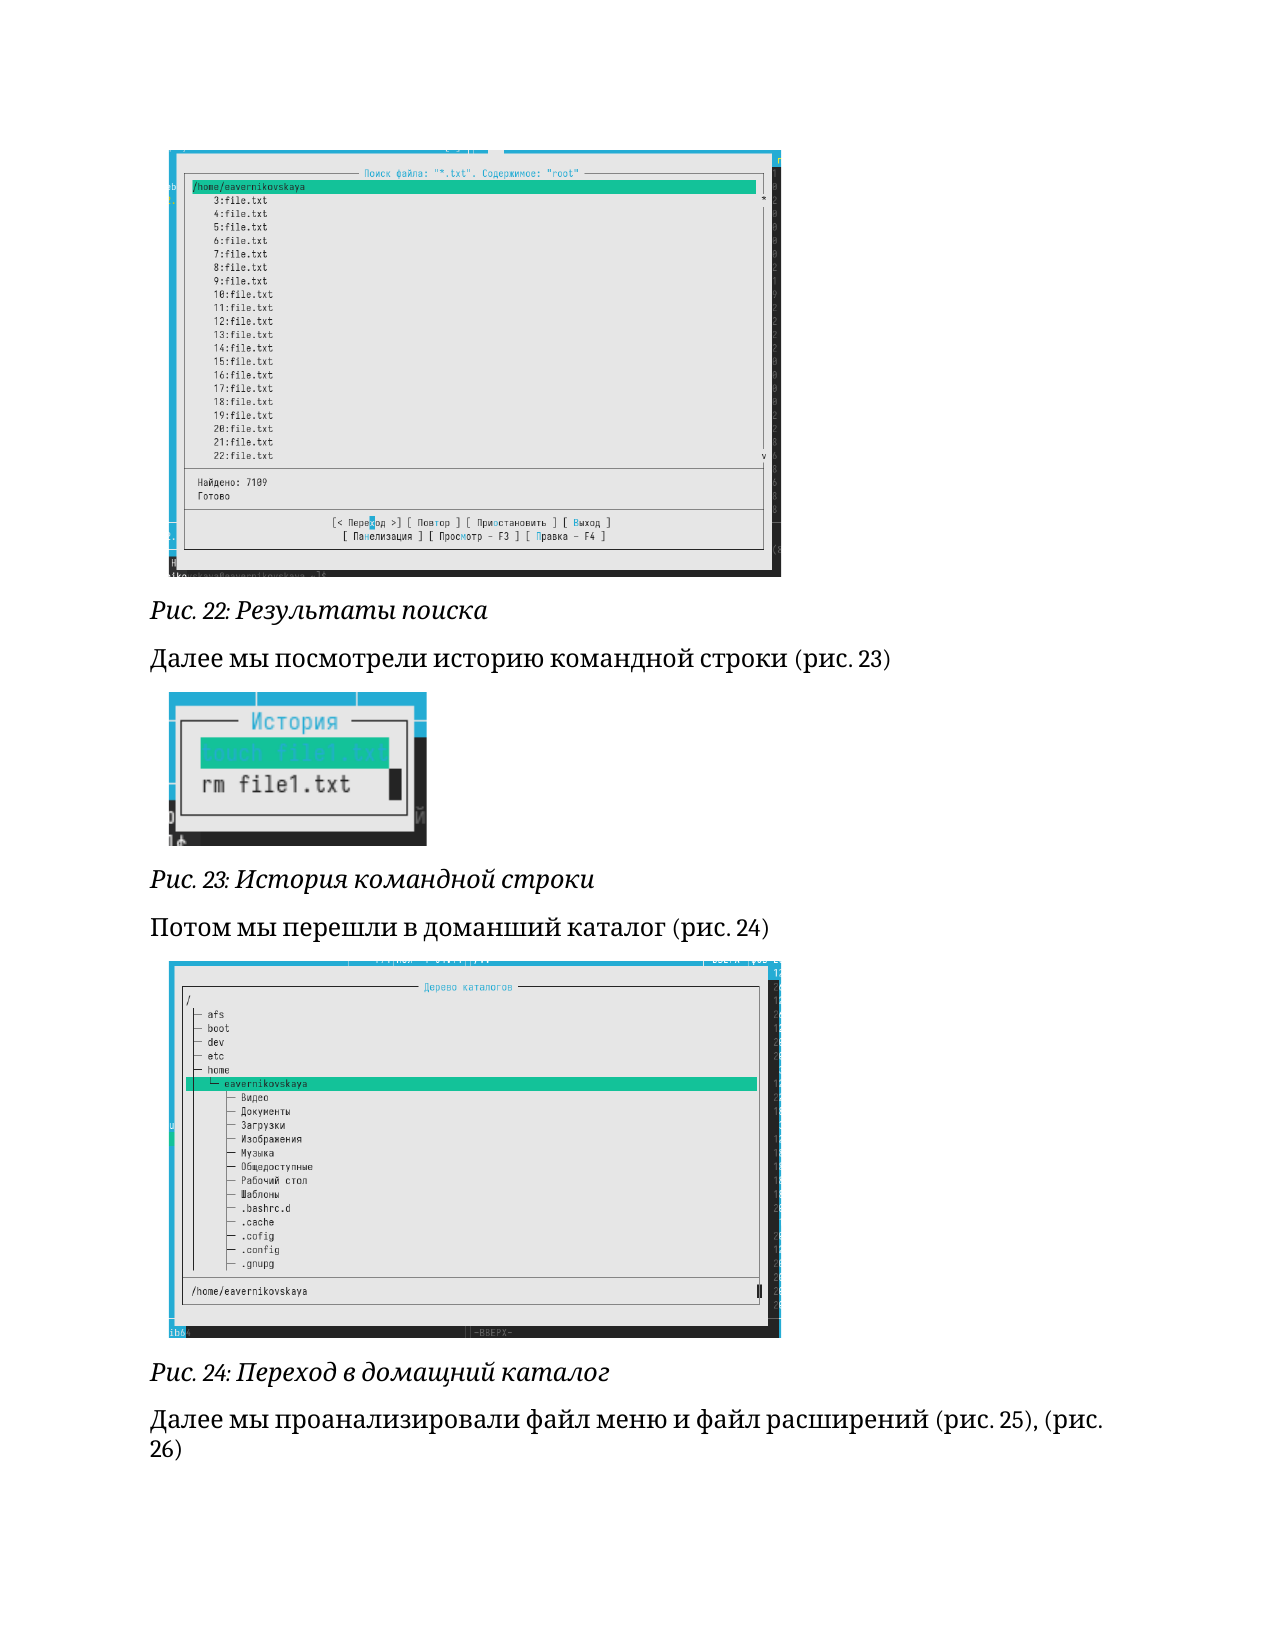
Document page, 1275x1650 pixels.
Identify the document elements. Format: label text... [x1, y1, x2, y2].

text Далее мы проанализировали файл меню и файл расширений (рис. 25), (рис. 26) [150, 1406, 1125, 1464]
text Рис. 22: Результаты поиска [150, 597, 1125, 626]
picture [168, 150, 782, 577]
picture [168, 692, 427, 846]
text Рис. 24: Переход в домащний каталог [150, 1359, 1125, 1387]
text Потом мы перешли в доманший каталог (рис. 24) [150, 914, 1125, 942]
text Далее мы посмотрели историю командной строки (рис. 23) [150, 645, 1125, 673]
text Рис. 23: История командной строки [150, 866, 1125, 895]
picture [168, 961, 782, 1338]
